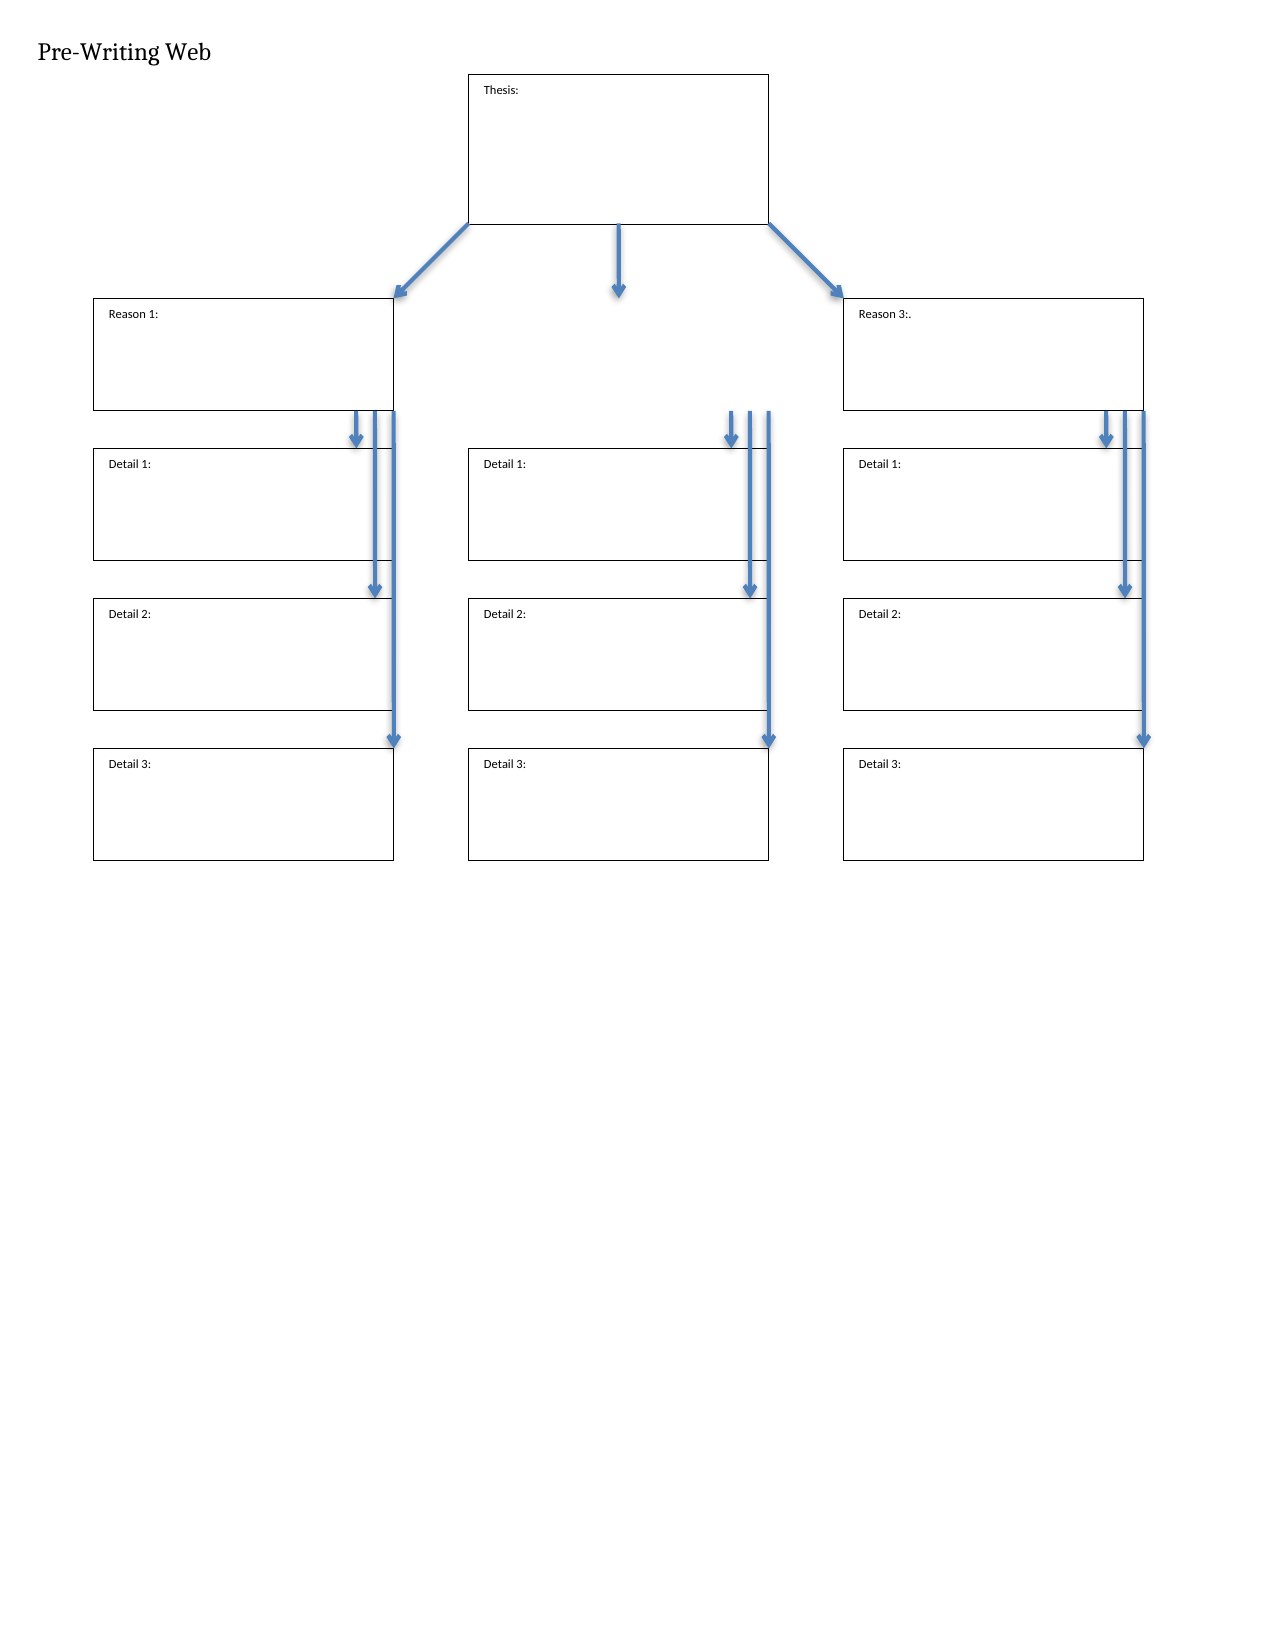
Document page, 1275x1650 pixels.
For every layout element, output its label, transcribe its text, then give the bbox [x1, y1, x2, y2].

text Pre-Writing Web [37, 37, 1237, 66]
